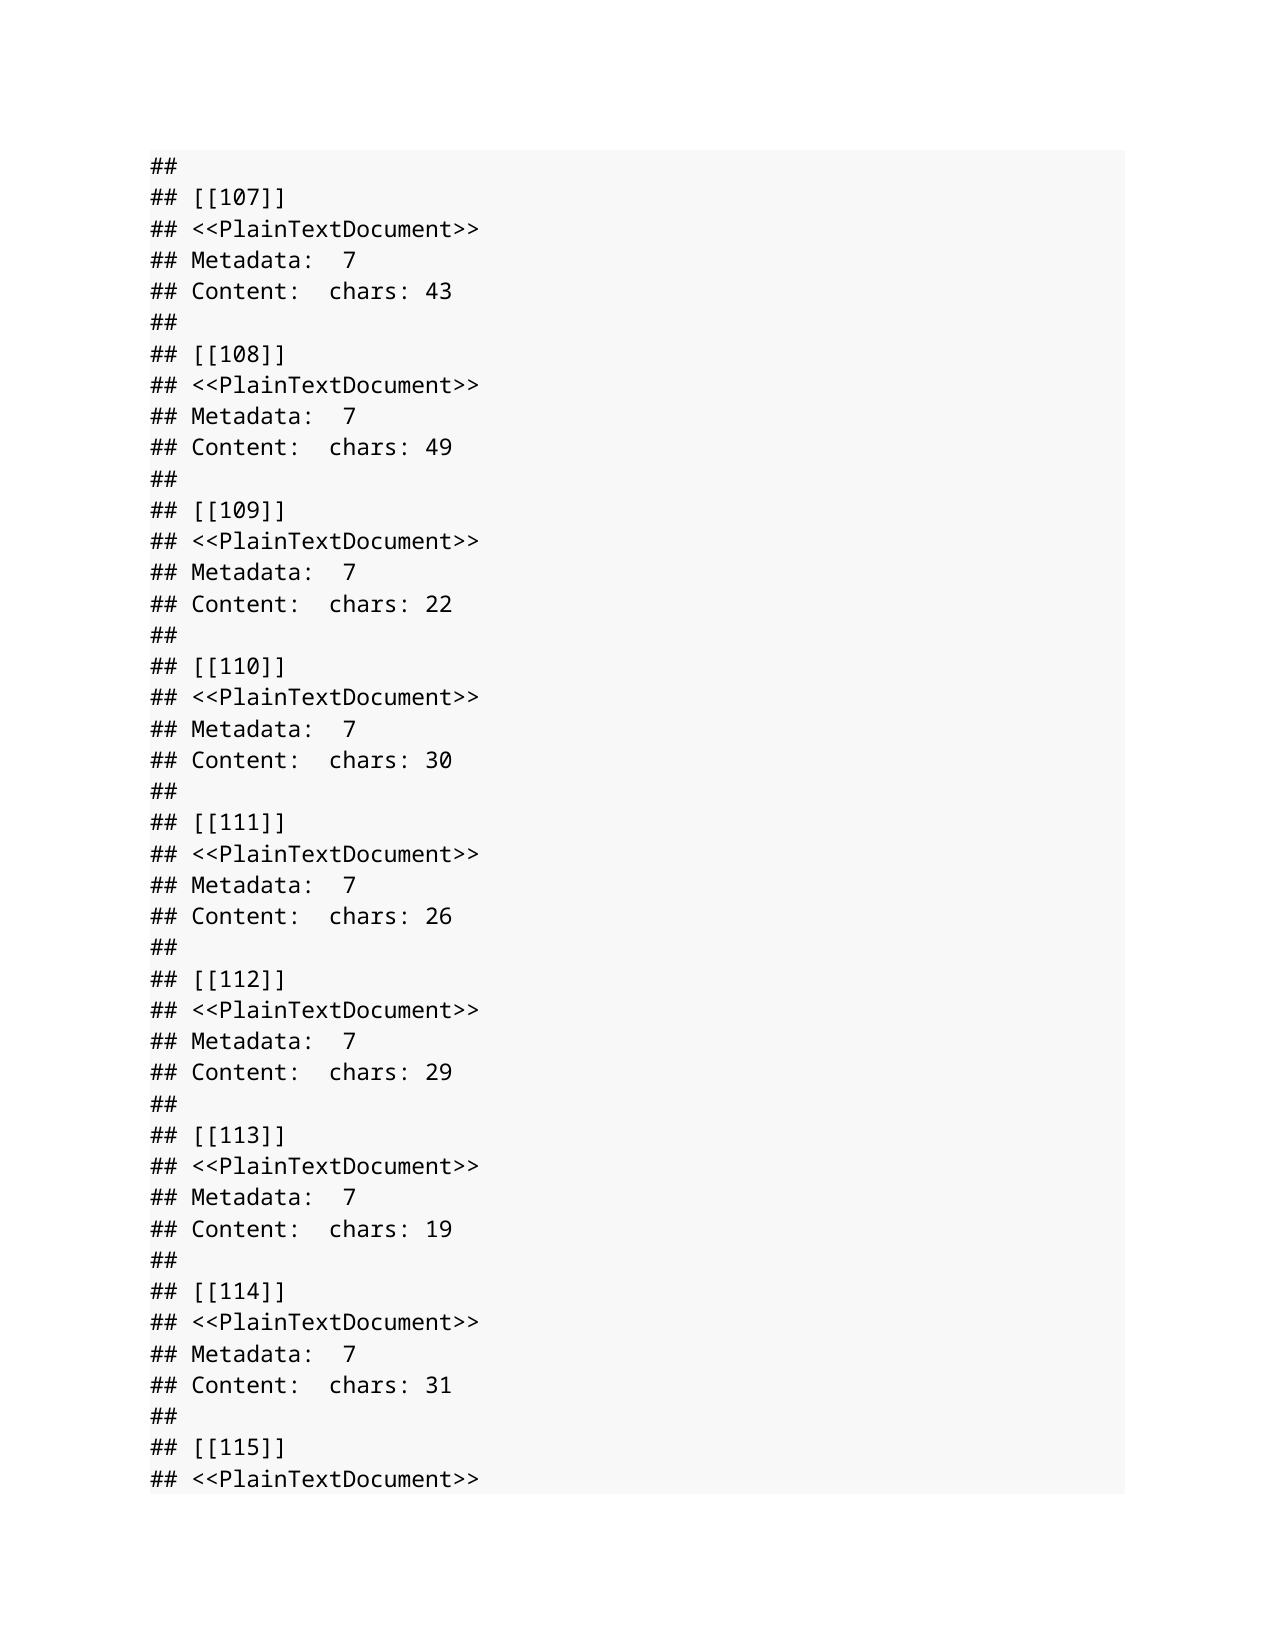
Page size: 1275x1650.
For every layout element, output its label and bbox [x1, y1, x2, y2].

text [150, 150, 1125, 1494]
